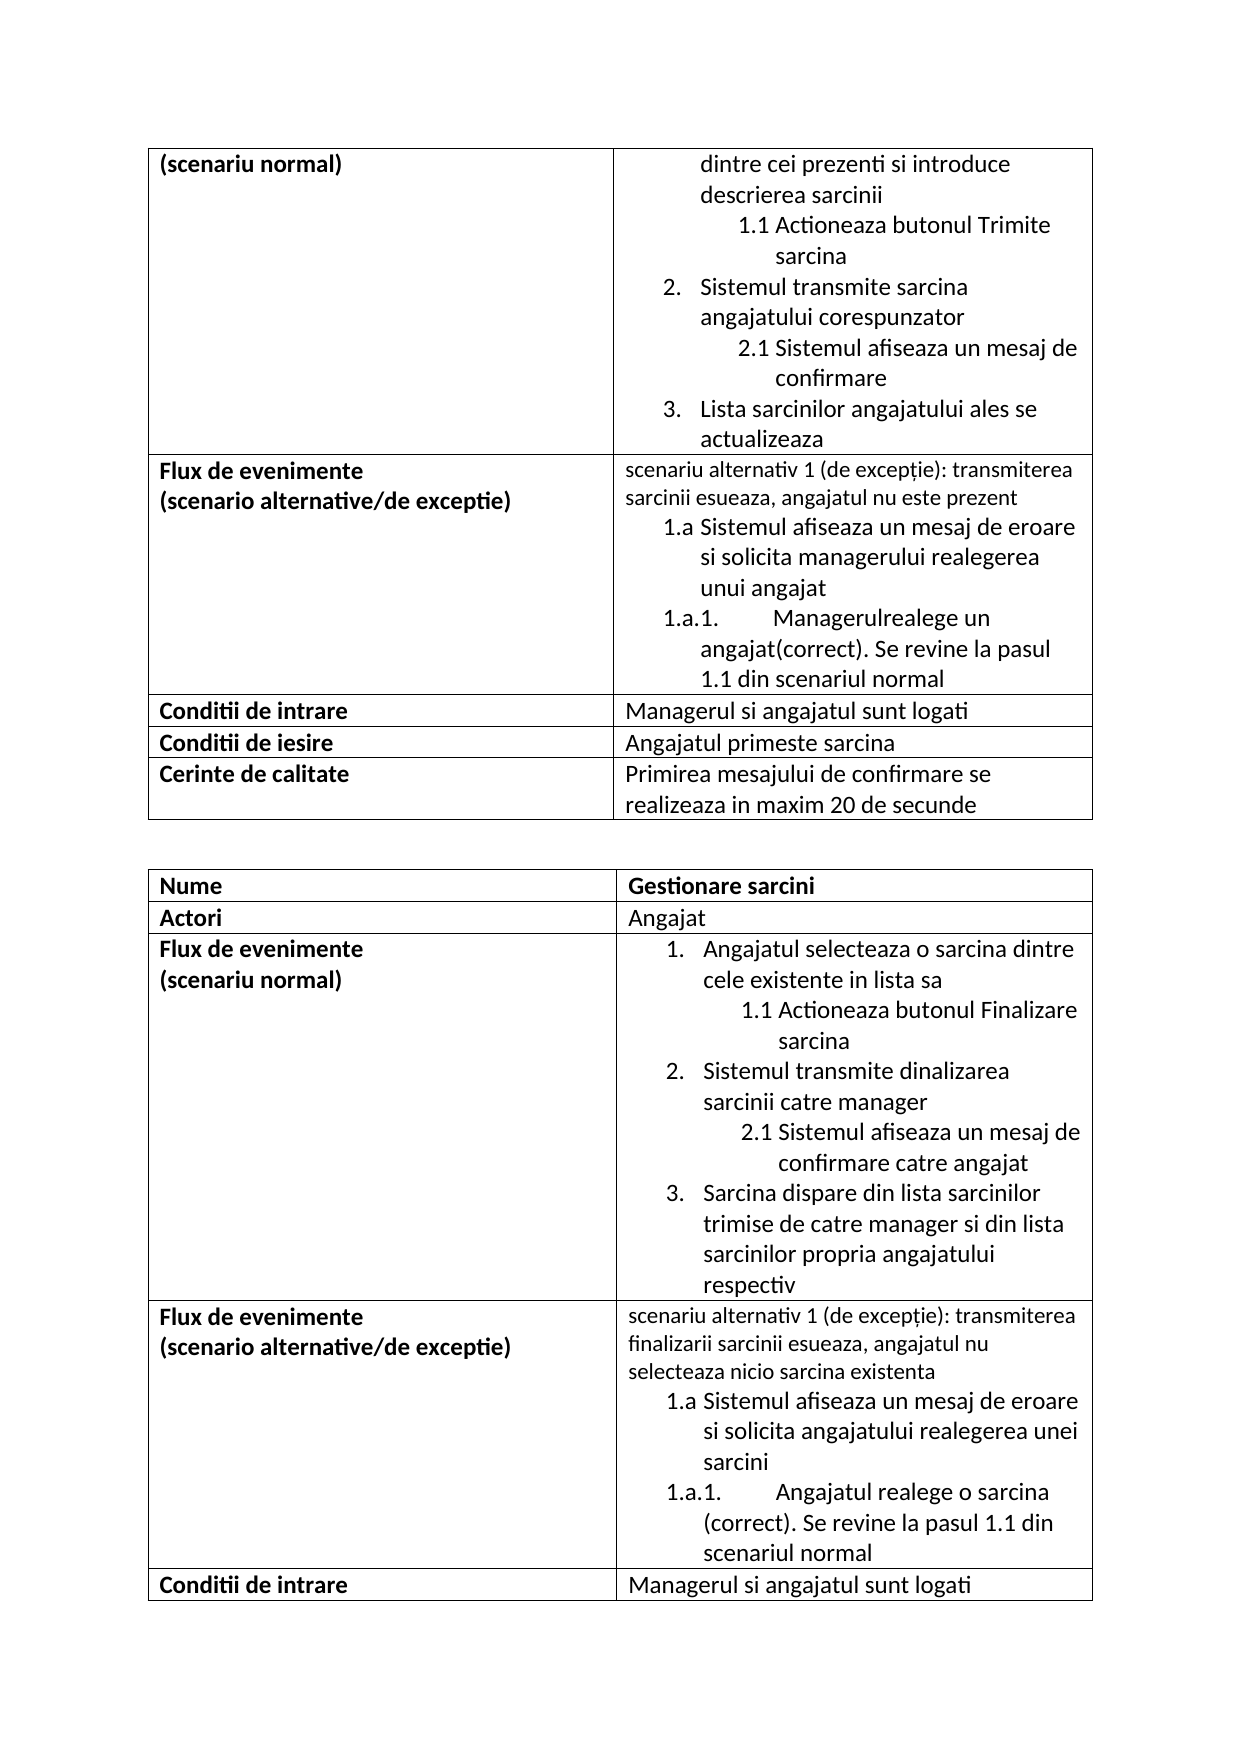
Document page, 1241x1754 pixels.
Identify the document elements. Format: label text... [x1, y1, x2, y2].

table_cell scenariu alternativ 1 (de excepție): transmiterea finalizarii sarcinii esueaza, angajatul nu selecteaza nicio sarcina existenta Sistemul afiseaza un mesaj de eroare si solicita angajatului realegerea unei sarcini Angajatul realege o sarcina (correct). Se revine la pasul 1.1 din scenariul normal [617, 1301, 1092, 1568]
table_cell Conditii de iesire [149, 727, 613, 757]
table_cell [149, 149, 613, 454]
table_cell Primirea mesajului de confirmare se realizeaza in maxim 20 de secunde [614, 758, 1092, 819]
table_cell Angajatul primeste sarcina [614, 727, 1092, 757]
table_cell Cerinte de calitate [149, 758, 613, 819]
table_header Nume [149, 870, 616, 901]
table_cell Angajat [617, 902, 1092, 932]
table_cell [614, 149, 1092, 454]
table_cell Flux de evenimente (scenario alternative/de exceptie) [149, 1301, 616, 1568]
table_cell scenariu alternativ 1 (de excepție): transmiterea sarcinii esueaza, angajatul nu este prezent Sistemul afiseaza un mesaj de eroare si solicita managerului realegerea unui angajat Managerulrealege un angajat(correct). Se revine la pasul 1.1 din scenariul normal [614, 455, 1092, 694]
table_header Gestionare sarcini [617, 870, 1092, 901]
table_cell Conditii de intrare [149, 1569, 616, 1599]
table_cell Angajatul selecteaza o sarcina dintre cele existente in lista sa Actioneaza butonul Finalizare sarcina Sistemul transmite dinalizarea sarcinii catre manager Sistemul afiseaza un mesaj de confirmare catre angajat Sarcina dispare din lista sarcinilor trimise de catre manager si din lista sarcinilor propria angajatului respectiv [617, 934, 1092, 1300]
table_cell Actori [149, 902, 616, 932]
table_cell Flux de evenimente (scenario alternative/de exceptie) [149, 455, 613, 694]
table_cell Managerul si angajatul sunt logati [617, 1569, 1092, 1599]
table_cell Flux de evenimente (scenariu normal) [149, 934, 616, 1300]
table_cell Conditii de intrare [149, 695, 613, 726]
table_cell Managerul si angajatul sunt logati [614, 695, 1092, 726]
